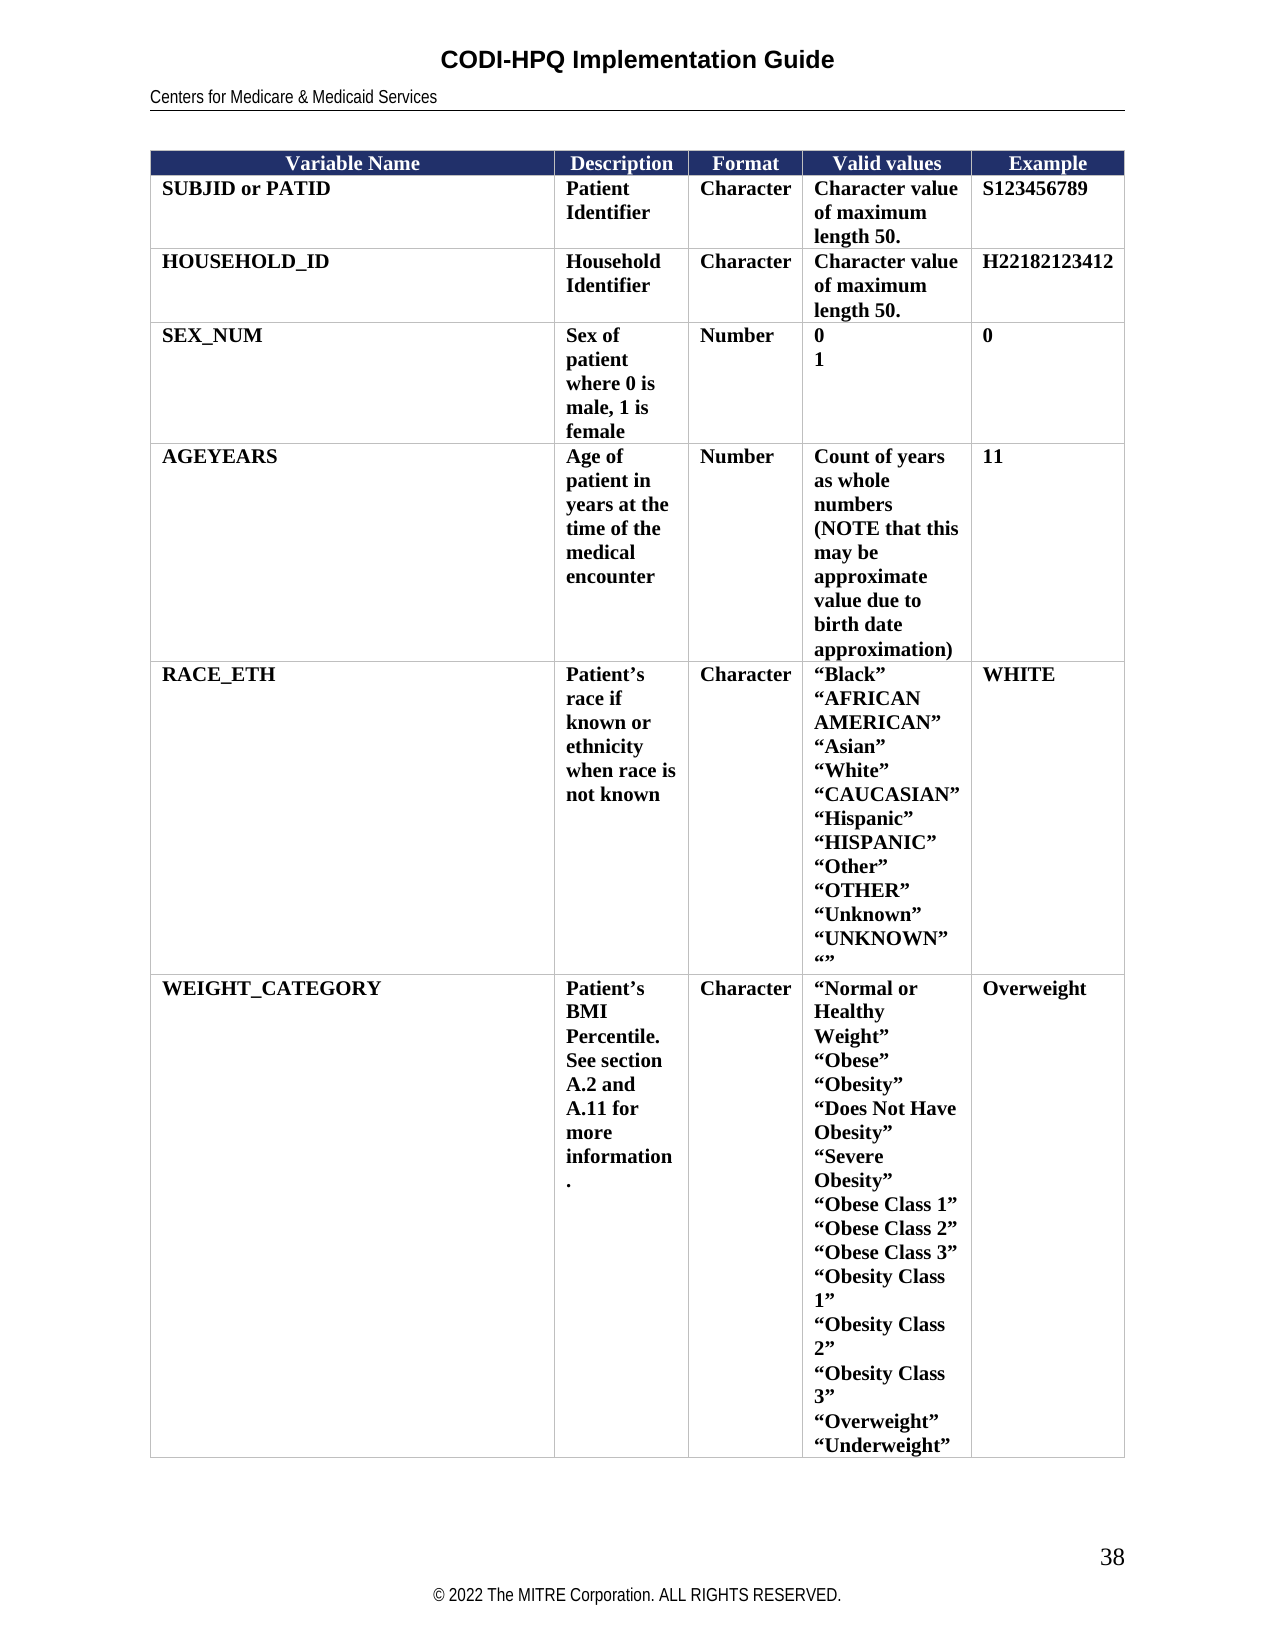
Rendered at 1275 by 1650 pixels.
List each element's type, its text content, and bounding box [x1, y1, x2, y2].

table_cell H22182123412 [972, 249, 1124, 322]
table_cell Count of years as whole numbers (NOTE that this may be approximate value due to birth date approximation) [803, 444, 971, 661]
table_cell 0 1 [803, 323, 971, 443]
table_header Format [689, 151, 802, 175]
table_cell HOUSEHOLD_ID [151, 249, 554, 322]
table_cell WEIGHT_CATEGORY [151, 975, 554, 1457]
table_header Variable Name [151, 151, 554, 175]
table_cell 0 [972, 323, 1124, 443]
table_cell Patient’s race if known or ethnicity when race is not known [555, 662, 688, 974]
table_cell Household Identifier [555, 249, 688, 322]
table_cell AGEYEARS [151, 444, 554, 661]
table_cell Patient’s BMI Percentile. See section A.2 and A.11 for more information. [555, 975, 688, 1457]
table_cell Age of patient in years at the time of the medical encounter [555, 444, 688, 661]
table_cell “Black” “AFRICAN AMERICAN” “Asian” “White” “CAUCASIAN” “Hispanic” “HISPANIC” “Other” “OTHER” “Unknown” “UNKNOWN” “” [803, 662, 971, 974]
table_header Valid values [803, 151, 971, 175]
table_cell SUBJID or PATID [151, 176, 554, 248]
table_cell Character [689, 176, 802, 248]
table_cell Character [689, 249, 802, 322]
table_cell Number [689, 323, 802, 443]
table_cell Sex of patient where 0 is male, 1 is female [555, 323, 688, 443]
table_cell Character [689, 662, 802, 974]
table_cell S123456789 [972, 176, 1124, 248]
table_cell 11 [972, 444, 1124, 661]
table_cell Character [689, 975, 802, 1457]
table_cell Overweight [972, 975, 1124, 1457]
table_cell SEX_NUM [151, 323, 554, 443]
table_header Description [555, 151, 688, 175]
table_cell RACE_ETH [151, 662, 554, 974]
table_cell WHITE [972, 662, 1124, 974]
table_cell Patient Identifier [555, 176, 688, 248]
table_cell Character value of maximum length 50. [803, 176, 971, 248]
table_header Example [972, 151, 1124, 175]
table_cell Character value of maximum length 50. [803, 249, 971, 322]
table_cell Number [689, 444, 802, 661]
table_cell “Normal or Healthy Weight” “Obese” “Obesity” “Does Not Have Obesity” “Severe Obesity” “Obese Class 1” “Obese Class 2” “Obese Class 3” “Obesity Class 1” “Obesity Class 2” “Obesity Class 3” “Overweight” “Underweight” [803, 975, 971, 1457]
